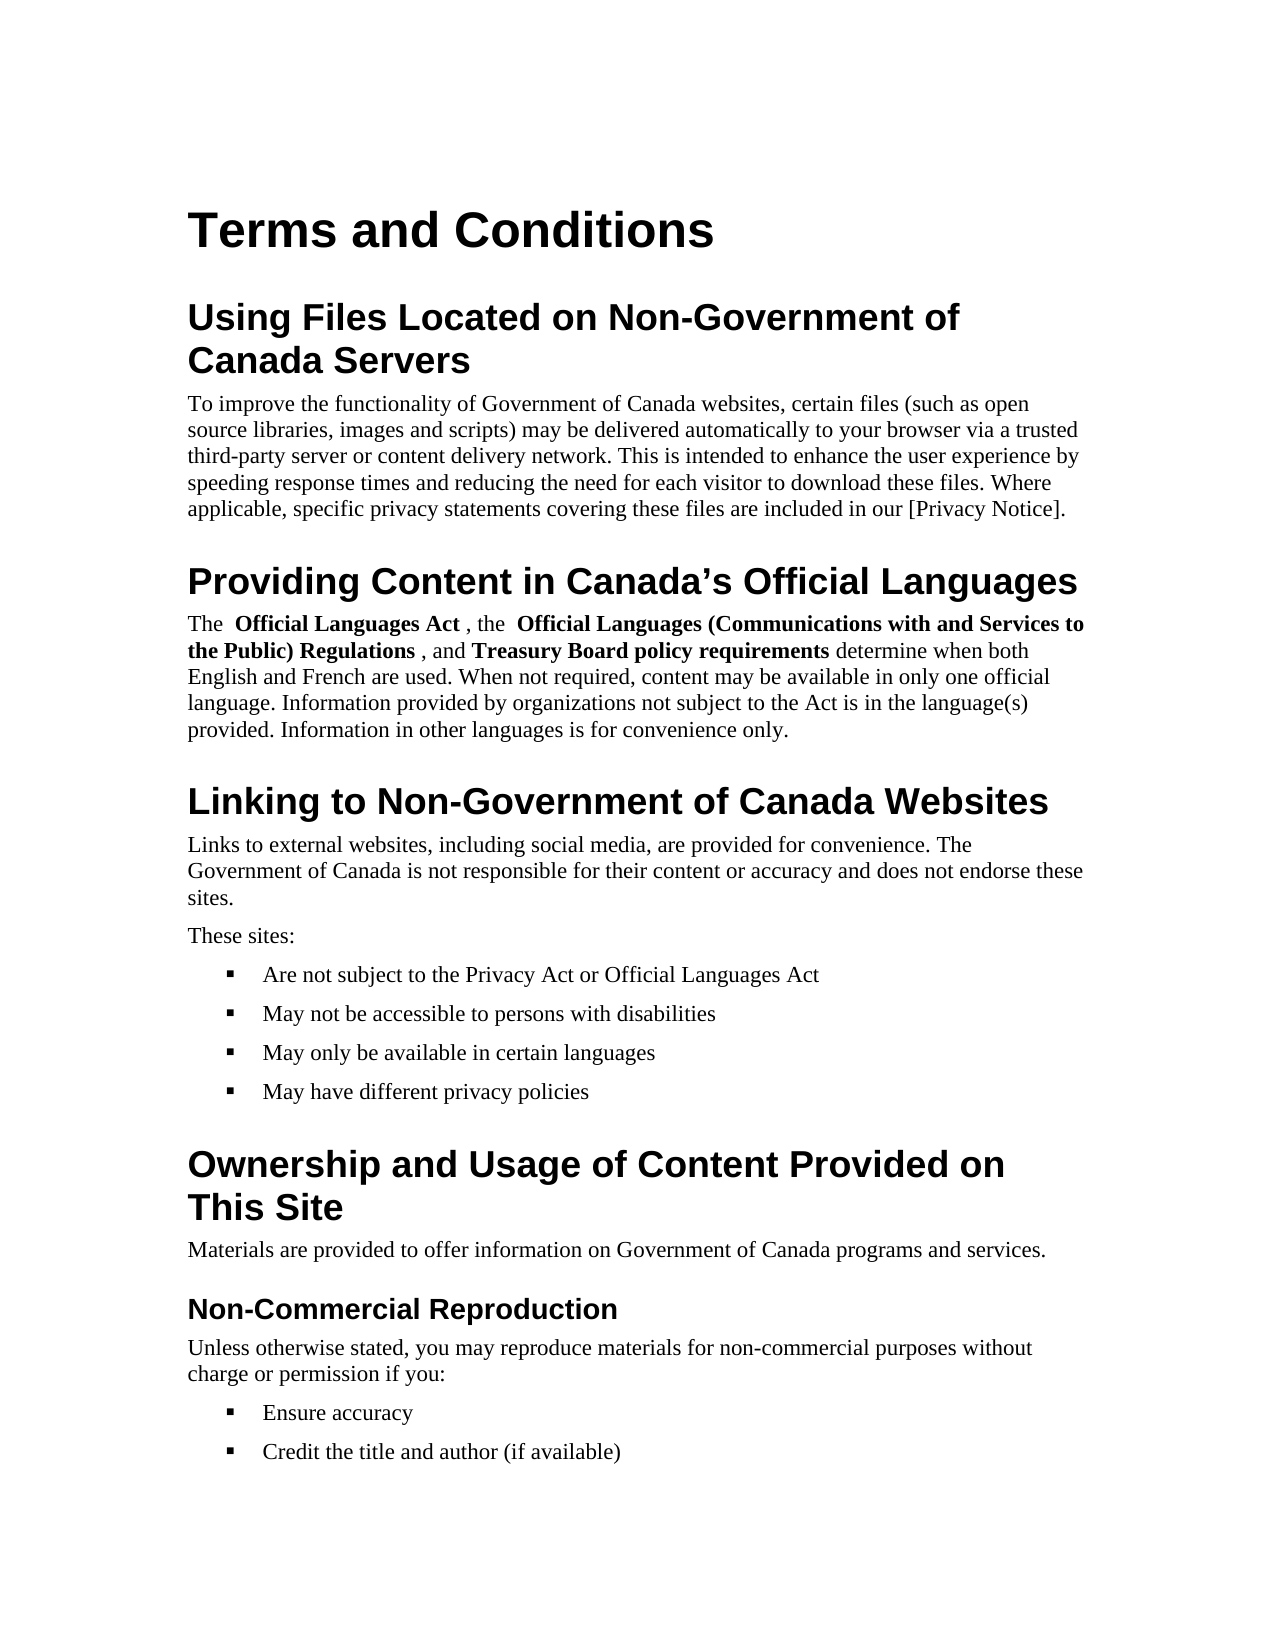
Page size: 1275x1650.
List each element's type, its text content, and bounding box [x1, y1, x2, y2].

text Links to external websites, including social media, are provided for convenience. The Government of Canada is not responsible for their content or accuracy and does not endorse these sites. [187, 831, 1087, 910]
subtitle Using Files Located on Non-Government of Canada Servers [187, 295, 1087, 381]
list Are not subject to the Privacy Act or Official Languages Act [225, 961, 1087, 988]
list May only be available in certain languages [225, 1039, 1087, 1066]
text Materials are provided to offer information on Government of Canada programs and services. [187, 1236, 1087, 1263]
list May not be accessible to persons with disabilities [225, 1000, 1087, 1027]
list Credit the title and author (if available) [225, 1438, 1087, 1464]
text These sites: [187, 923, 1087, 949]
subtitle Non-Commercial Reproduction [187, 1292, 1087, 1326]
list May have different privacy policies [225, 1078, 1087, 1104]
subtitle Providing Content in Canada’s Official Languages [187, 559, 1087, 602]
text To improve the functionality of Government of Canada websites, certain files (such as open source libraries, images and scripts) may be delivered automatically to your browser via a trusted third-party server or content delivery network. This is intended to enhance the user experience by speeding response times and reducing the need for each visitor to download these files. Where applicable, specific privacy statements covering these files are included in our [Privacy Notice]. [187, 389, 1087, 521]
subtitle Linking to Non-Government of Canada Websites [187, 779, 1087, 823]
text Unless otherwise stated, you may reproduce materials for non-commercial purposes without charge or permission if you: [187, 1334, 1087, 1387]
subtitle Terms and Conditions [187, 200, 1087, 257]
subtitle Ownership and Usage of Content Provided on This Site [187, 1142, 1087, 1228]
text The Official Languages Act , the Official Languages (Communications with and Services to the Public) Regulations , and Treasury Board policy requirements determine when both English and French are used. When not required, content may be available in only one official language. Information provided by organizations not subject to the Act is in the language(s) provided. Information in other languages is for convenience only. [187, 610, 1087, 742]
list Ensure accuracy [225, 1399, 1087, 1425]
